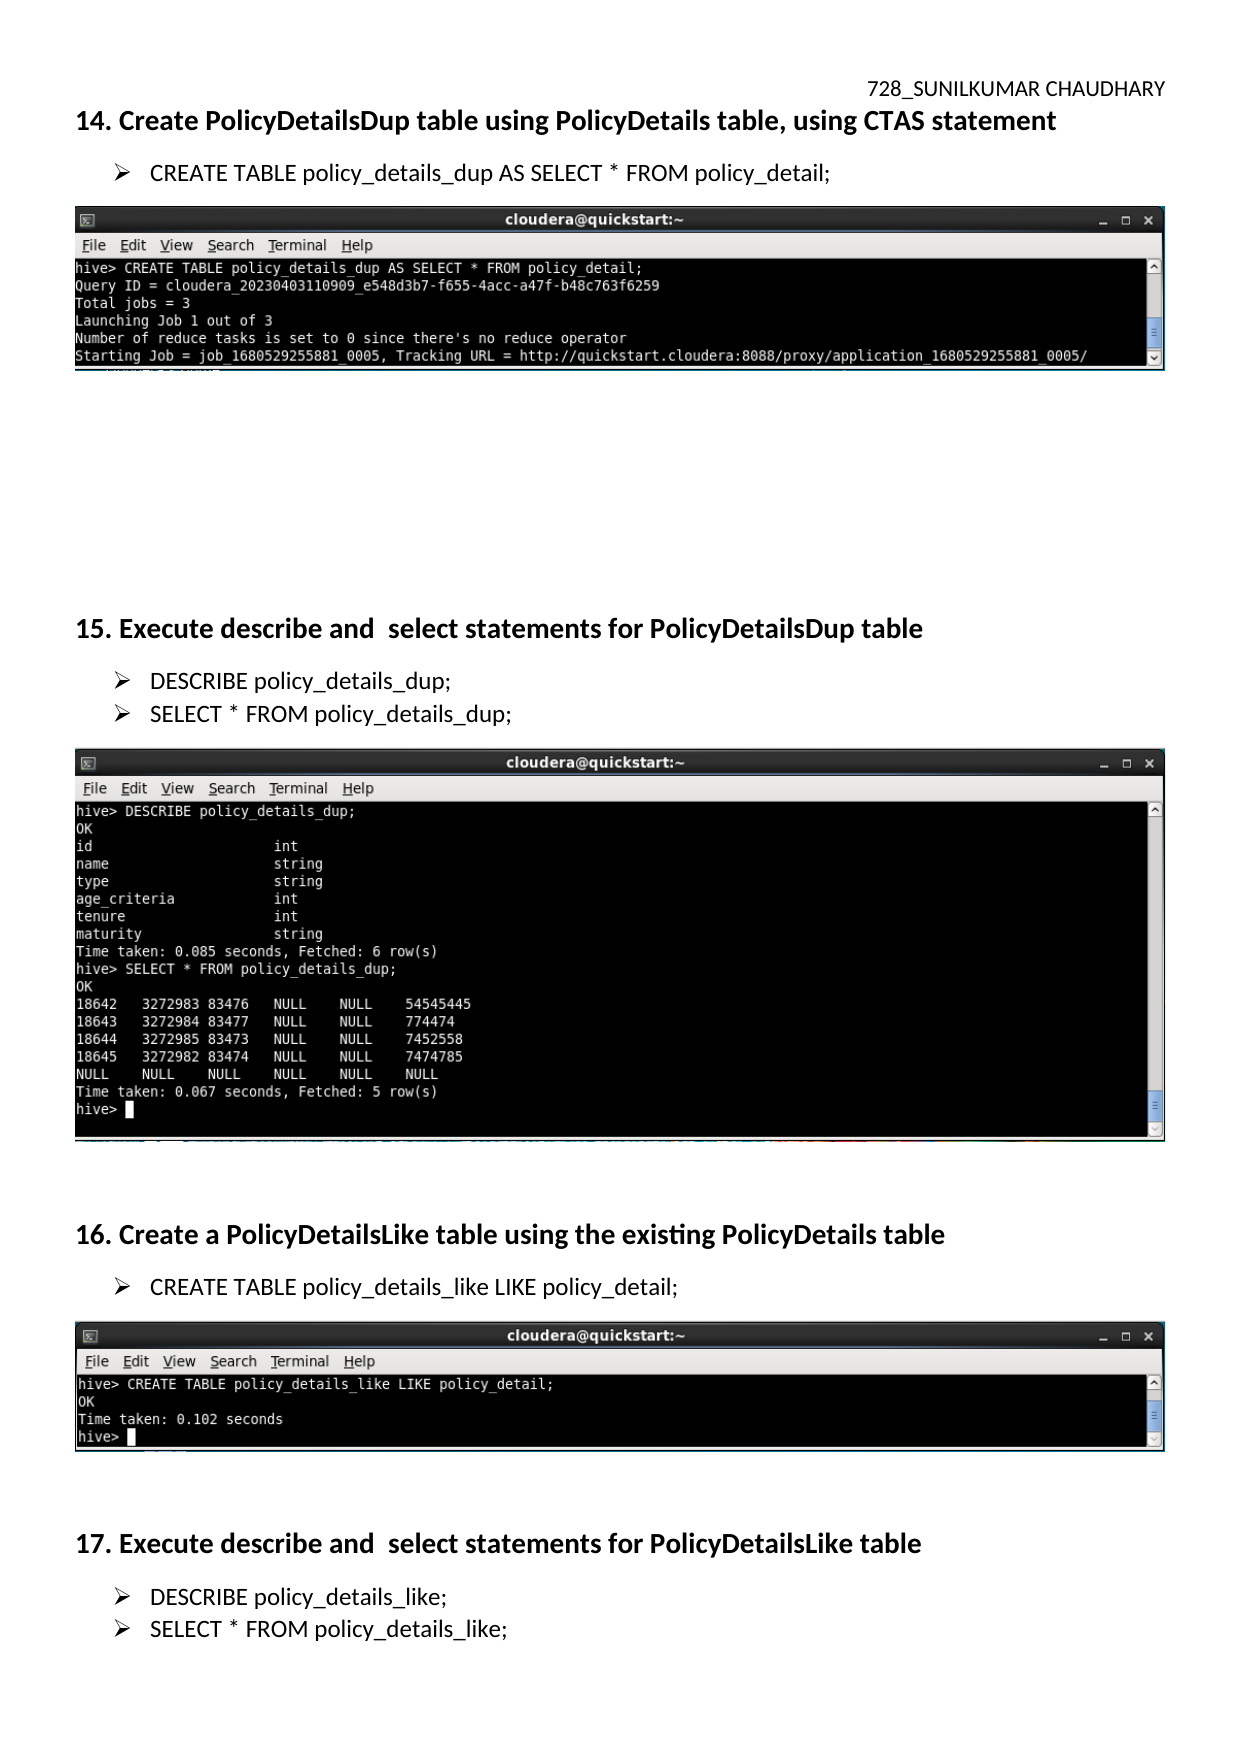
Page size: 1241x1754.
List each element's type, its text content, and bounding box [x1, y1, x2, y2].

picture [75, 1320, 1166, 1452]
text 14. Create PolicyDetailsDup table using PolicyDetails table, using CTAS statement [75, 102, 1165, 137]
list DESCRIBE policy_details_dup; [112, 665, 1165, 696]
list DESCRIBE policy_details_like; [112, 1581, 1165, 1611]
picture [75, 206, 1163, 371]
text 15. Execute describe and select statements for PolicyDetailsDup table [75, 610, 1165, 646]
picture [75, 747, 1166, 1142]
text 16. Create a PolicyDetailsLike table using the existing PolicyDetails table [75, 1216, 1165, 1251]
text 17. Execute describe and select statements for PolicyDetailsLike table [75, 1526, 1165, 1561]
list CREATE TABLE policy_details_dup AS SELECT * FROM policy_detail; [112, 157, 1165, 187]
list SELECT * FROM policy_details_dup; [112, 698, 1165, 729]
list CREATE TABLE policy_details_like LIKE policy_detail; [112, 1271, 1165, 1301]
list SELECT * FROM policy_details_like; [112, 1614, 1165, 1644]
